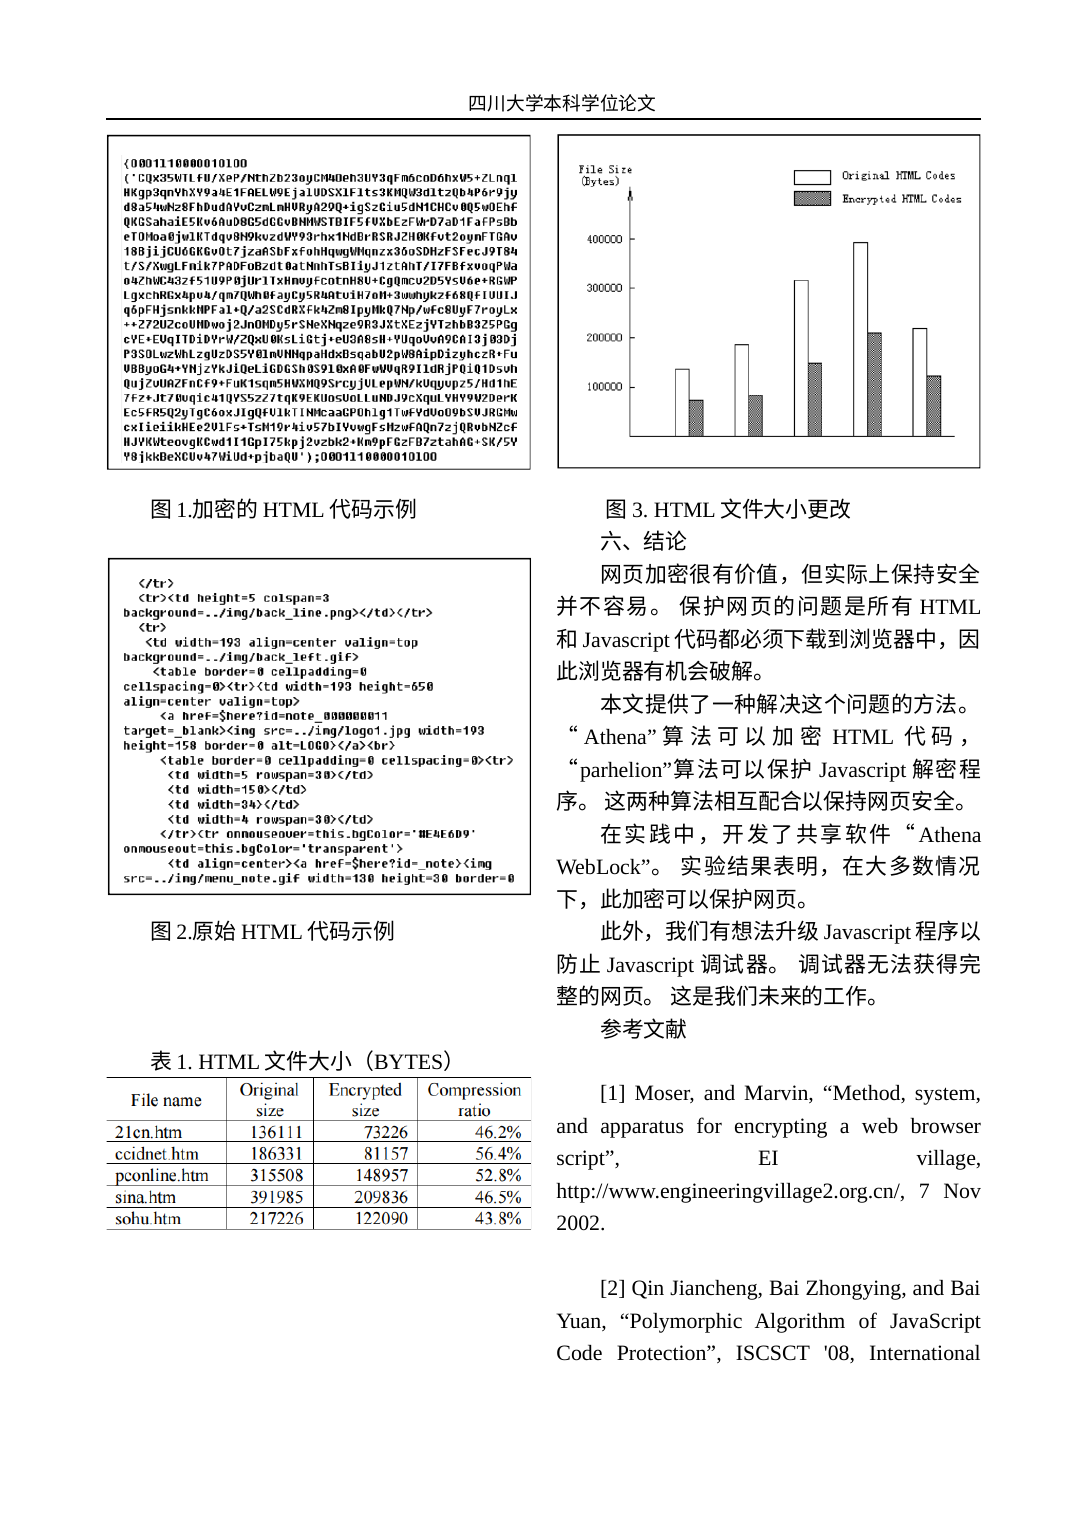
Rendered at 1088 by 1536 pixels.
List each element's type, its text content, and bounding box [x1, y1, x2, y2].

text 此外，我们有想法升级Javascript程序以防止Javascript调试器。 调试器无法获得完整的网页。 这是我们未来的工作。 [556, 914, 981, 1011]
picture [106, 1076, 532, 1230]
text 在实践中，开发了共享软件“Athena WebLock”。 实验结果表明，在大多数情况下，此加密可以保护网页。 [556, 816, 981, 914]
text 六、结论 [556, 524, 981, 556]
picture [106, 556, 532, 896]
picture [106, 133, 531, 470]
text 参考文献 [556, 1011, 981, 1044]
text 图1.加密的HTML代码示例 [106, 491, 531, 524]
picture [556, 133, 981, 469]
text [1] Moser, and Marvin, “Method, system, and apparatus for encrypting a web browser script”, EI village, http://www.engineeringvillage2.org.cn/, 7 Nov 2002. [556, 1076, 981, 1239]
text 本文提供了一种解决这个问题的方法。 “Athena”算法可以加密HTML代码，“parhelion”算法可以保护Javascript解密程序。 这两种算法相互配合以保持网页安全。 [556, 686, 981, 816]
text 表1. HTML文件大小（BYTES） [106, 1044, 531, 1076]
text 图2.原始HTML代码示例 [106, 914, 531, 946]
text 网页加密很有价值，但实际上保持安全并不容易。 保护网页的问题是所有HTML和Javascript代码都必须下载到浏览器中，因此浏览器有机会破解。 [556, 556, 981, 686]
text 图3. HTML文件大小更改 [556, 491, 981, 524]
